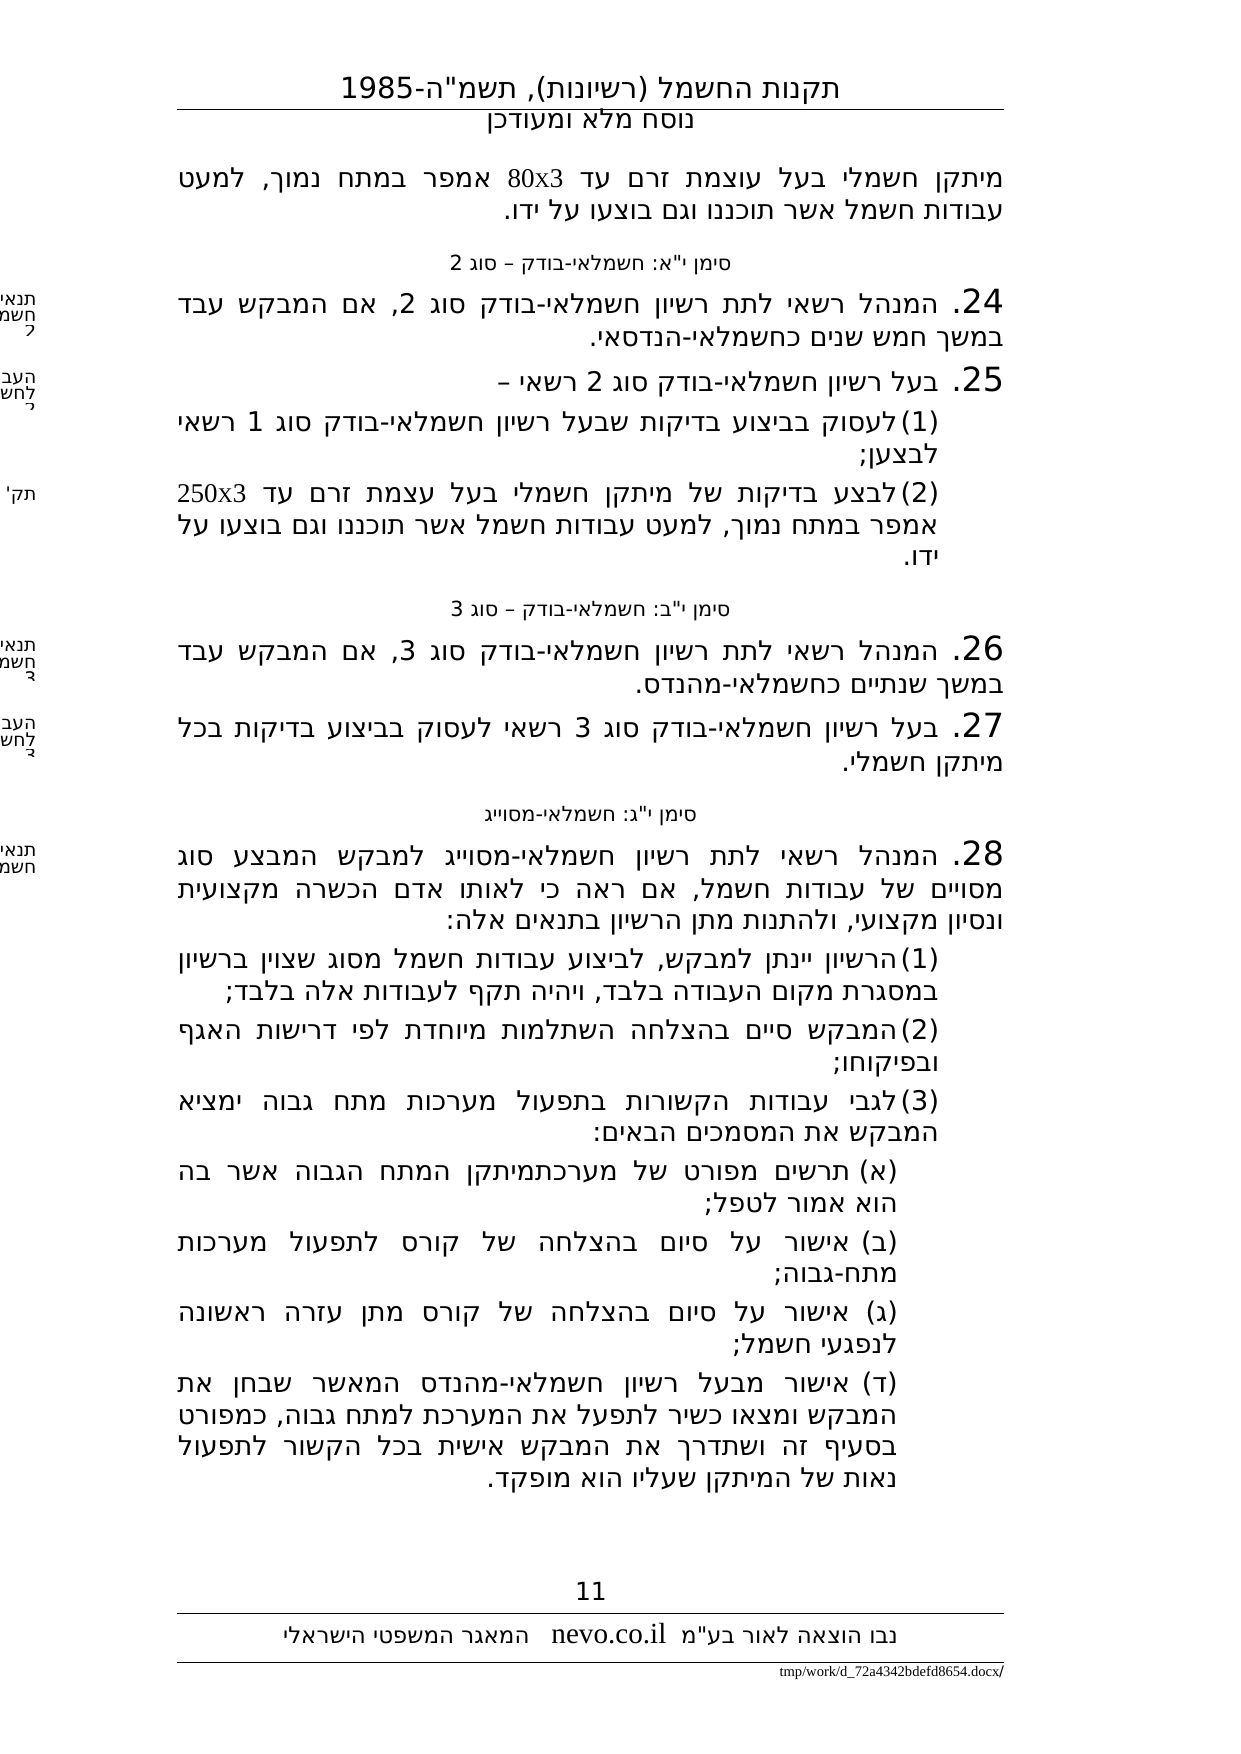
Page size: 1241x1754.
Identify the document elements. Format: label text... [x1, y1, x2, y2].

text (3) לגבי עבודות הקשורות בתפעול מערכות מתח גבוה ימציא המבקש את המסמכים הבאים: [177, 1085, 939, 1148]
text 28. המנהל רשאי לתת רשיון חשמלאי-מסוייג למבקש המבצע סוג מסויים של עבודות חשמל, אם ראה כי לאותו אדם הכשרה מקצועית ונסיון מקצועי, ולהתנות מתן הרשיון בתנאים אלה: [177, 834, 1004, 936]
text (1) הרשיון יינתן למבקש, לביצוע עבודות חשמל מסוג שצוין ברשיון במסגרת מקום העבודה בלבד, ויהיה תקף לעבודות אלה בלבד; [177, 944, 939, 1007]
text סימן י"א: חשמלאי-בודק – סוג 2 [177, 251, 1004, 275]
text (א) תרשים מפורט של מערכתמיתקן המתח הגבוה אשר בה הוא אמור לטפל; [177, 1156, 898, 1219]
text 27. בעל רשיון חשמלאי-בודק סוג 3 רשאי לעסוק בביצוע בדיקות בכל מיתקן חשמלי. [177, 707, 1004, 777]
text 26. המנהל רשאי לתת רשיון חשמלאי-בודק סוג 3, אם המבקש עבד במשך שנתיים כחשמלאי-מהנדס. [177, 629, 1004, 699]
text סימן י"ג: חשמלאי-מסוייג [177, 802, 1004, 827]
text (2) לבצע בדיקות של מיתקן חשמלי בעל עצמת זרם עד 250X3 אמפר במתח נמוך, למעט עבודות חשמל אשר תוכננו וגם בוצעו על ידו. [177, 477, 939, 572]
text (ג) אישור על סיום בהצלחה של קורס מתן עזרה ראשונה לנפגעי חשמל; [177, 1297, 898, 1360]
text (1) לעסוק בביצוע בדיקות שבעל רשיון חשמלאי-בודק סוג 1 רשאי לבצען; [177, 407, 939, 470]
text סימן י"ב: חשמלאי-בודק – סוג 3 [177, 597, 1004, 622]
text (ב) אישור על סיום בהצלחה של קורס לתפעול מערכות מתח-גבוה; [177, 1226, 898, 1289]
text (ד) אישור מבעל רשיון חשמלאי-מהנדס המאשר שבחן את המבקש ומצאו כשיר לתפעל את המערכת למתח גבוה, כמפורט בסעיף זה ושתדרך את המבקש אישית בכל הקשור לתפעול נאות של המיתקן שעליו הוא מופקד. [177, 1367, 898, 1494]
text 25. בעל רשיון חשמלאי-בודק סוג 2 רשאי – [177, 360, 1004, 399]
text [177, 162, 1004, 226]
text (2) המבקש סיים בהצלחה השתלמות מיוחדת לפי דרישות האגף ובפיקוחו; [177, 1014, 939, 1077]
text 24. המנהל רשאי לתת רשיון חשמלאי-בודק סוג 2, אם המבקש עבד במשך חמש שנים כחשמלאי-הנדסאי. [177, 282, 1004, 353]
